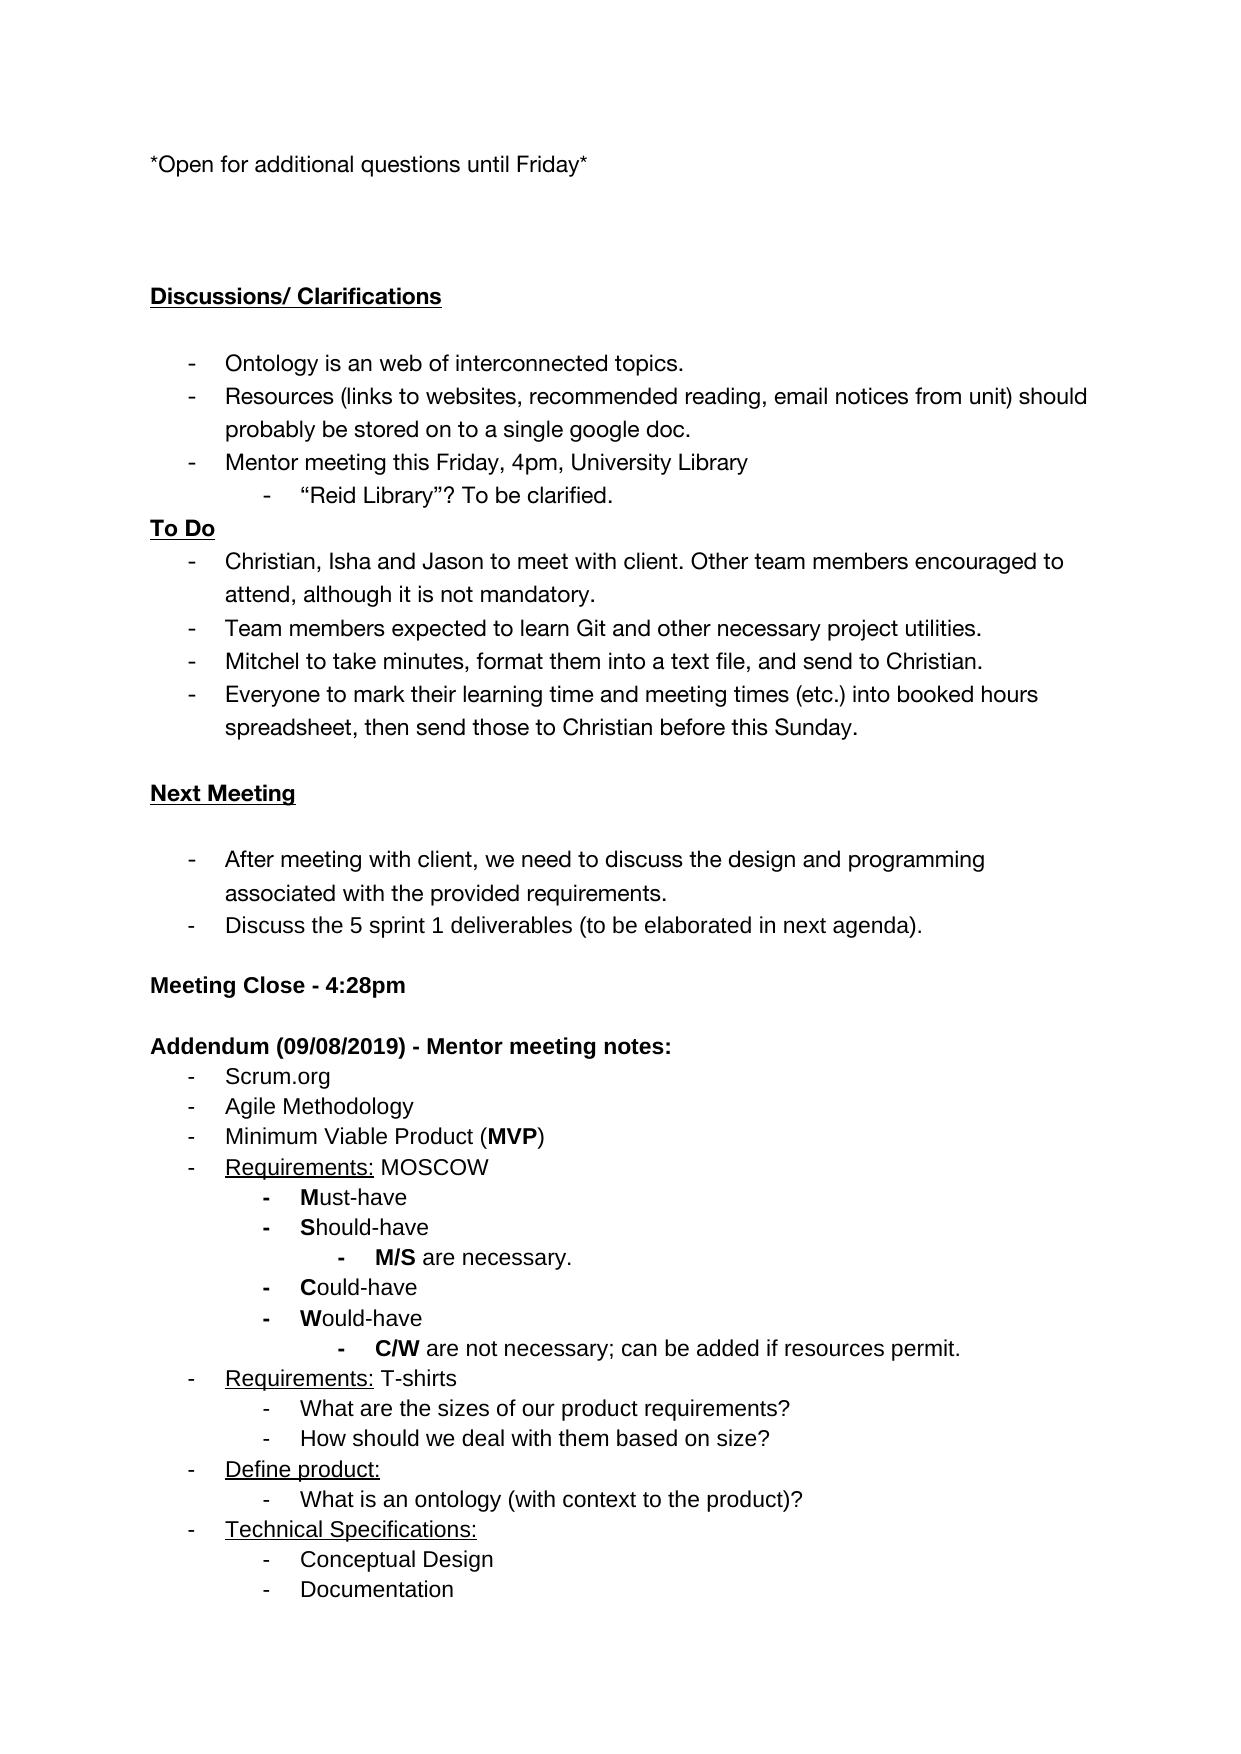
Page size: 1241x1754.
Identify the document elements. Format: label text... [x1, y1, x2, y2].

list Discuss the 5 sprint 1 deliverables (to be elaborated in next agenda). [187, 912, 1090, 938]
list How should we deal with them based on size? [262, 1425, 1090, 1452]
list Must-have [262, 1184, 1090, 1210]
list Scrum.org [187, 1063, 1090, 1089]
text Next Meeting [150, 779, 1090, 808]
list Minimum Viable Product (MVP) [187, 1123, 1090, 1150]
list What are the sizes of our product requirements? [262, 1395, 1090, 1422]
list Technical Specifications: [187, 1516, 1090, 1542]
list Could-have [262, 1274, 1090, 1301]
list Define product: [187, 1456, 1090, 1482]
text Addendum (09/08/2019) - Mentor meeting notes: [150, 1033, 1090, 1059]
list “Reid Library”? To be clarified. [262, 481, 1090, 510]
list Ontology is an web of interconnected topics. [187, 349, 1090, 378]
list Everyone to mark their learning time and meeting times (etc.) into booked hours spreadsheet, then send those to Christian before this Sunday. [187, 680, 1090, 742]
list Mitchel to take minutes, format them into a text file, and send to Christian. [187, 647, 1090, 676]
list After meeting with client, we need to discuss the design and programming associated with the provided requirements. [187, 846, 1090, 908]
list Conceptual Design [262, 1546, 1090, 1573]
list Documentation [262, 1576, 1090, 1603]
list Resources (links to websites, recommended reading, email notices from unit) should probably be stored on to a single google doc. [187, 382, 1090, 444]
list Requirements: MOSCOW [187, 1153, 1090, 1180]
list Team members expected to learn Git and other necessary project utilities. [187, 614, 1090, 643]
list Should-have [262, 1214, 1090, 1240]
list Agile Methodology [187, 1093, 1090, 1119]
list Requirements: T-shirts [187, 1365, 1090, 1391]
text Discussions/ Clarifications [150, 282, 1090, 311]
list Mentor meeting this Friday, 4pm, University Library [187, 448, 1090, 477]
text Meeting Close - 4:28pm [150, 972, 1090, 999]
text To Do [150, 514, 1090, 543]
text *Open for additional questions until Friday* [150, 150, 1090, 179]
list Would-have [262, 1304, 1090, 1331]
list C/W are not necessary; can be added if resources permit. [337, 1335, 1090, 1361]
list Christian, Isha and Jason to meet with client. Other team members encouraged to attend, although it is not mandatory. [187, 547, 1090, 609]
list M/S are necessary. [337, 1244, 1090, 1271]
list What is an ontology (with context to the product)? [262, 1486, 1090, 1512]
